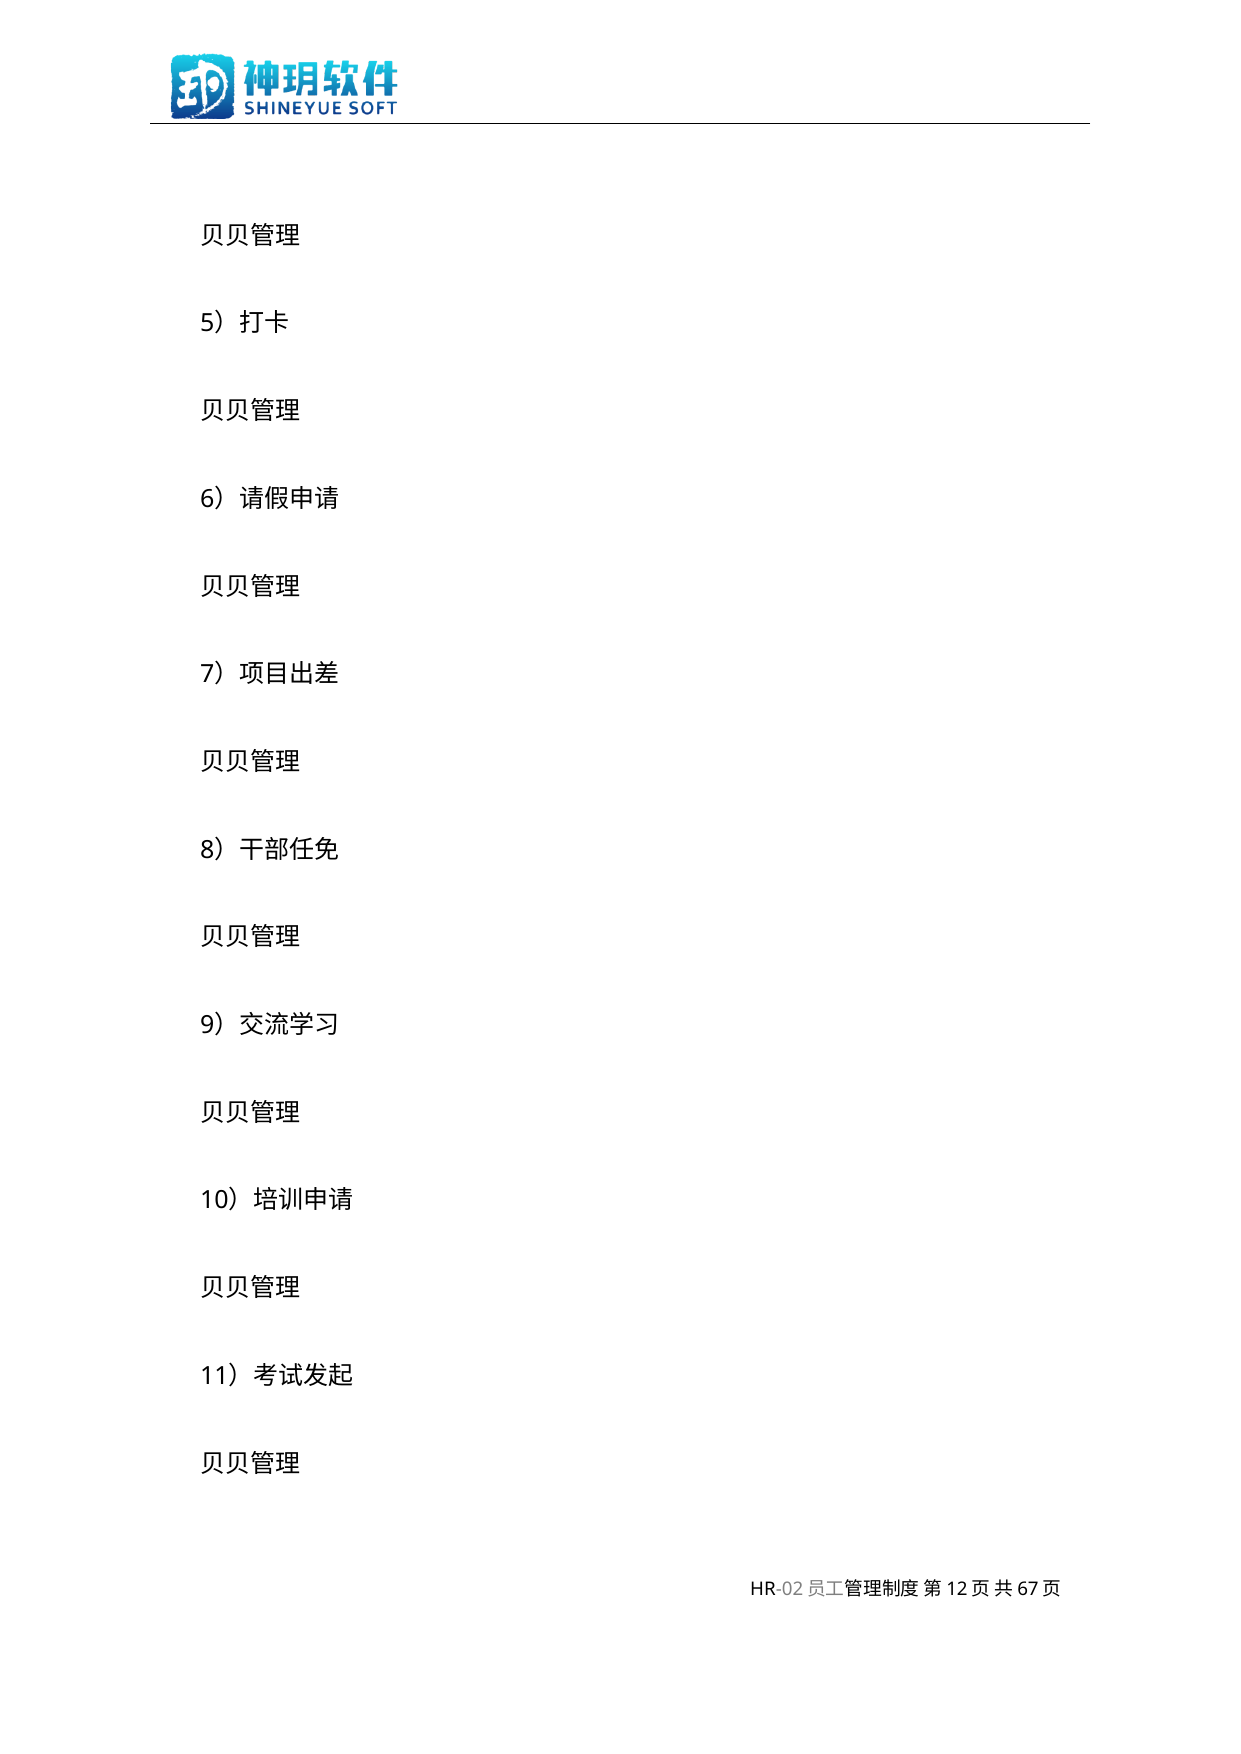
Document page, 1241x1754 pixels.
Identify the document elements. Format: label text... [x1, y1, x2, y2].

text 贝贝管理 [150, 900, 1090, 970]
text 贝贝管理 [150, 374, 1090, 443]
text 7）项目出差 [150, 637, 1090, 707]
text 贝贝管理 [150, 1426, 1090, 1496]
text 贝贝管理 [150, 1076, 1090, 1145]
text 9）交流学习 [150, 988, 1090, 1057]
text 5）打卡 [150, 286, 1090, 356]
text 10）培训申请 [150, 1163, 1090, 1233]
text 6）请假申请 [150, 462, 1090, 531]
text 贝贝管理 [150, 198, 1090, 268]
picture [170, 53, 398, 119]
text 贝贝管理 [150, 549, 1090, 619]
text 贝贝管理 [150, 725, 1090, 794]
text 贝贝管理 [150, 1251, 1090, 1321]
text 8）干部任免 [150, 812, 1090, 882]
text 11）考试发起 [150, 1339, 1090, 1408]
